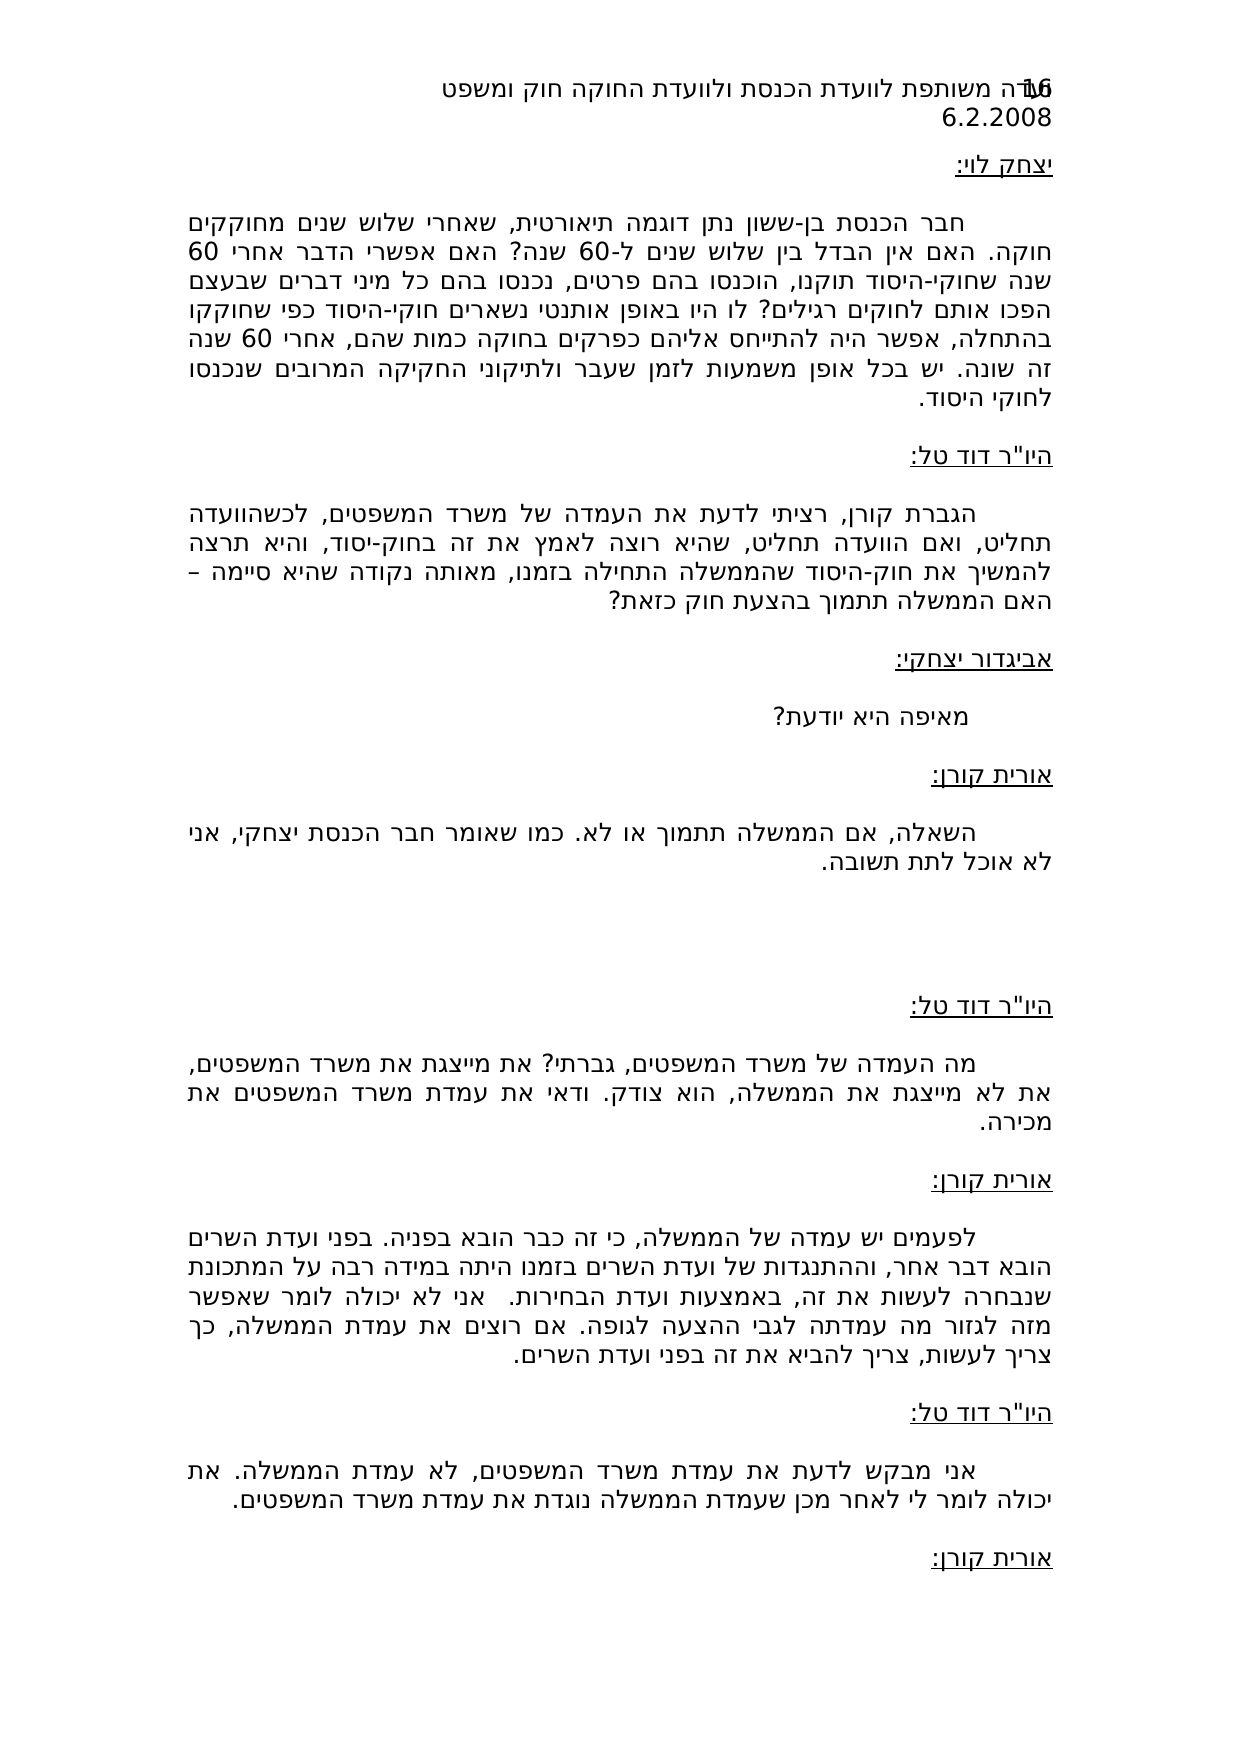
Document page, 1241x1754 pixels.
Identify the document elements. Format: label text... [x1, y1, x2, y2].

text אורית קורן: [187, 1543, 1053, 1572]
text היו"ר דוד טל: [187, 1398, 1053, 1427]
text אורית קורן: [187, 1165, 1053, 1194]
text השאלה, אם הממשלה תתמוך או לא. כמו שאומר חבר הכנסת יצחקי, אני לא אוכל לתת תשובה. [187, 818, 1053, 876]
text אורית קורן: [187, 760, 1053, 789]
text לפעמים יש עמדה של הממשלה, כי זה כבר הובא בפניה. בפני ועדת השרים הובא דבר אחר, וההתנגדות של ועדת השרים בזמנו היתה במידה רבה על המתכונת שנבחרה לעשות את זה, באמצעות ועדת הבחירות. אני לא יכולה לומר שאפשר מזה לגזור מה עמדתה לגבי ההצעה לגופה. אם רוצים את עמדת הממשלה, כך צריך לעשות, צריך להביא את זה בפני ועדת השרים. [187, 1223, 1053, 1369]
text מה העמדה של משרד המשפטים, גברתי? את מייצגת את משרד המשפטים, את לא מייצגת את הממשלה, הוא צודק. ודאי את עמדת משרד המשפטים את מכירה. [187, 1049, 1053, 1137]
text חבר הכנסת בן-ששון נתן דוגמה תיאורטית, שאחרי שלוש שנים מחוקקים חוקה. האם אין הבדל בין שלוש שנים ל-60 שנה? האם אפשרי הדבר אחרי 60 שנה שחוקי-היסוד תוקנו, הוכנסו בהם פרטים, נכנסו בהם כל מיני דברים שבעצם הפכו אותם לחוקים רגילים? לו היו באופן אותנטי נשארים חוקי-היסוד כפי שחוקקו בהתחלה, אפשר היה להתייחס אליהם כפרקים בחוקה כמות שהם, אחרי 60 שנה זה שונה. יש בכל אופן משמעות לזמן שעבר ולתיקוני החקיקה המרובים שנכנסו לחוקי היסוד. [187, 208, 1053, 412]
text אני מבקש לדעת את עמדת משרד המשפטים, לא עמדת הממשלה. את יכולה לומר לי לאחר מכן שעמדת הממשלה נוגדת את עמדת משרד המשפטים. [187, 1456, 1053, 1514]
subtitle אביגדור יצחקי: [187, 644, 1053, 673]
text היו"ר דוד טל: [187, 991, 1053, 1020]
text יצחק לוי: [187, 150, 1053, 179]
text מאיפה היא יודעת? [187, 702, 1053, 731]
text הגברת קורן, רציתי לדעת את העמדה של משרד המשפטים, לכשהוועדה תחליט, ואם הוועדה תחליט, שהיא רוצה לאמץ את זה בחוק-יסוד, והיא תרצה להמשיך את חוק-היסוד שהממשלה התחילה בזמנו, מאותה נקודה שהיא סיימה – האם הממשלה תתמוך בהצעת חוק כזאת? [187, 499, 1053, 615]
text היו"ר דוד טל: [187, 441, 1053, 470]
